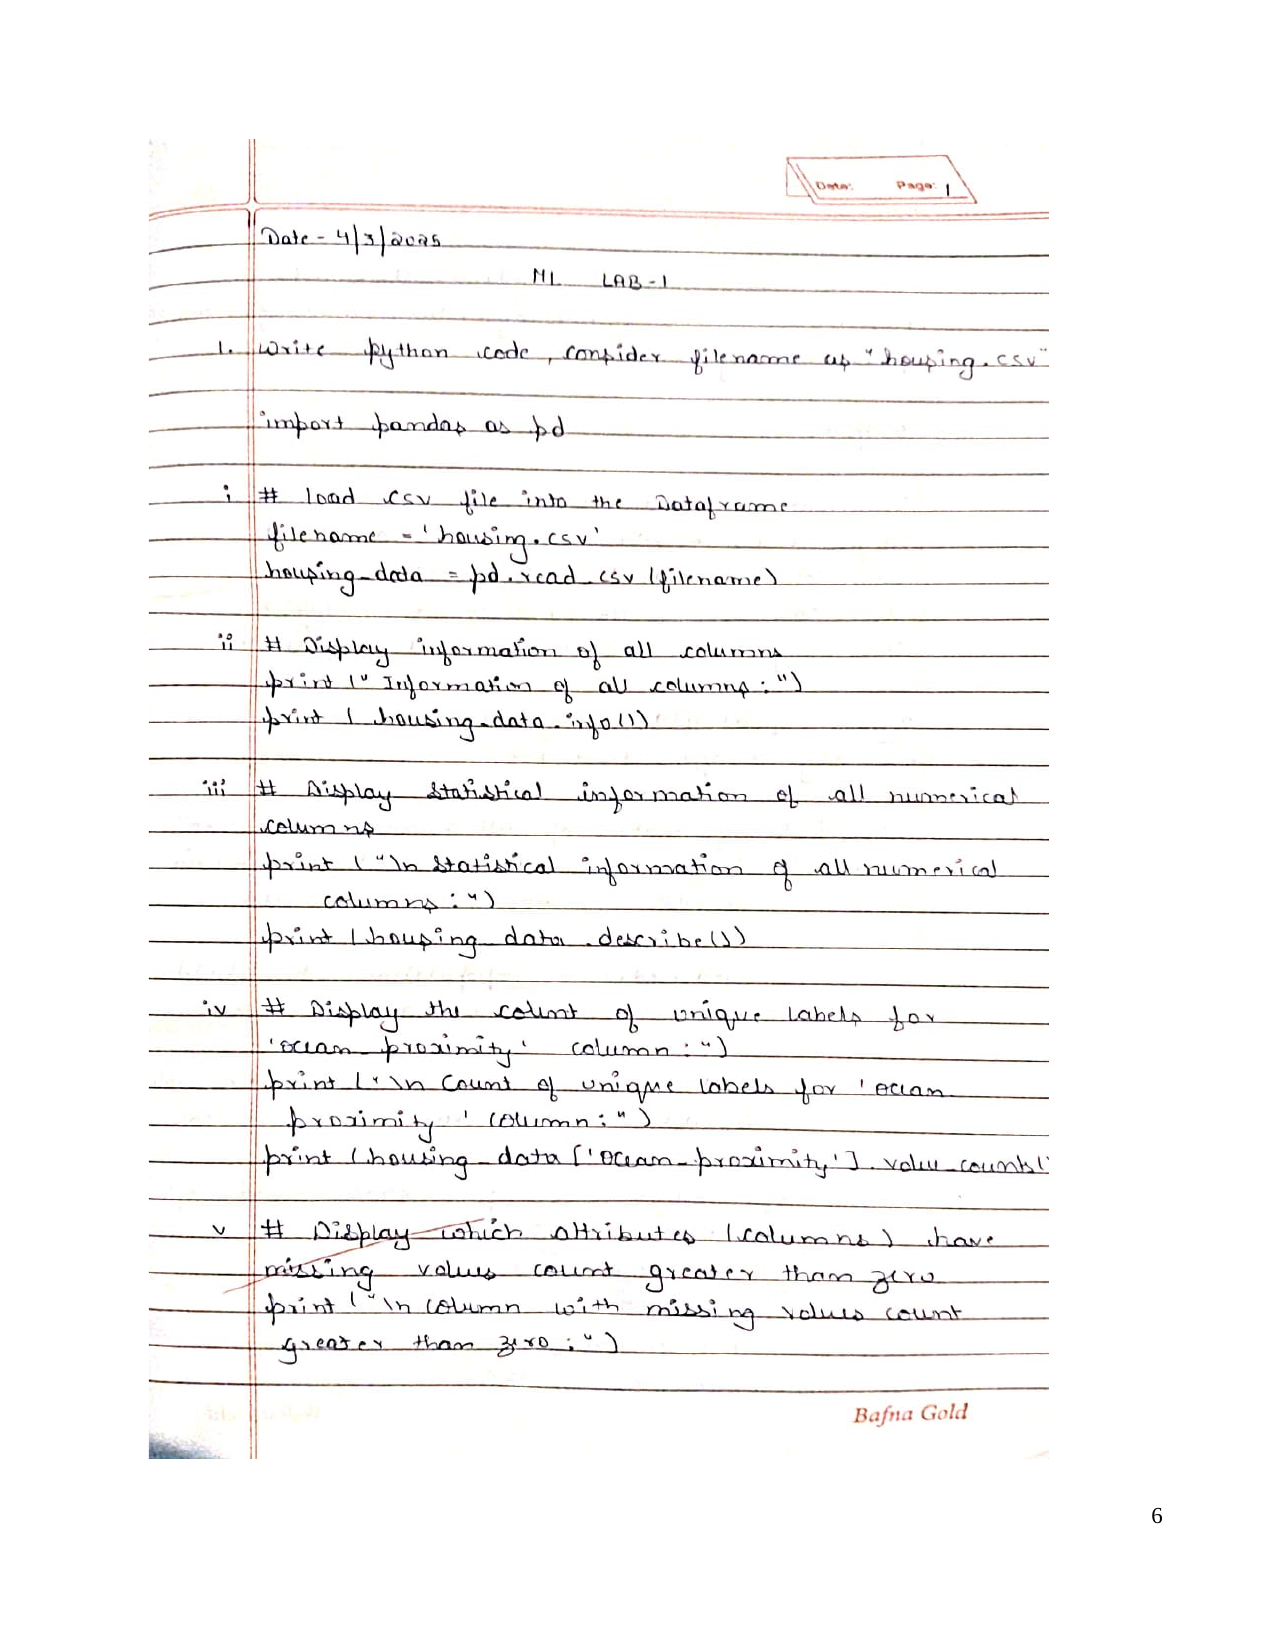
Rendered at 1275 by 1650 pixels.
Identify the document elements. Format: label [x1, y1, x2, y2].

picture [148, 139, 1049, 1459]
